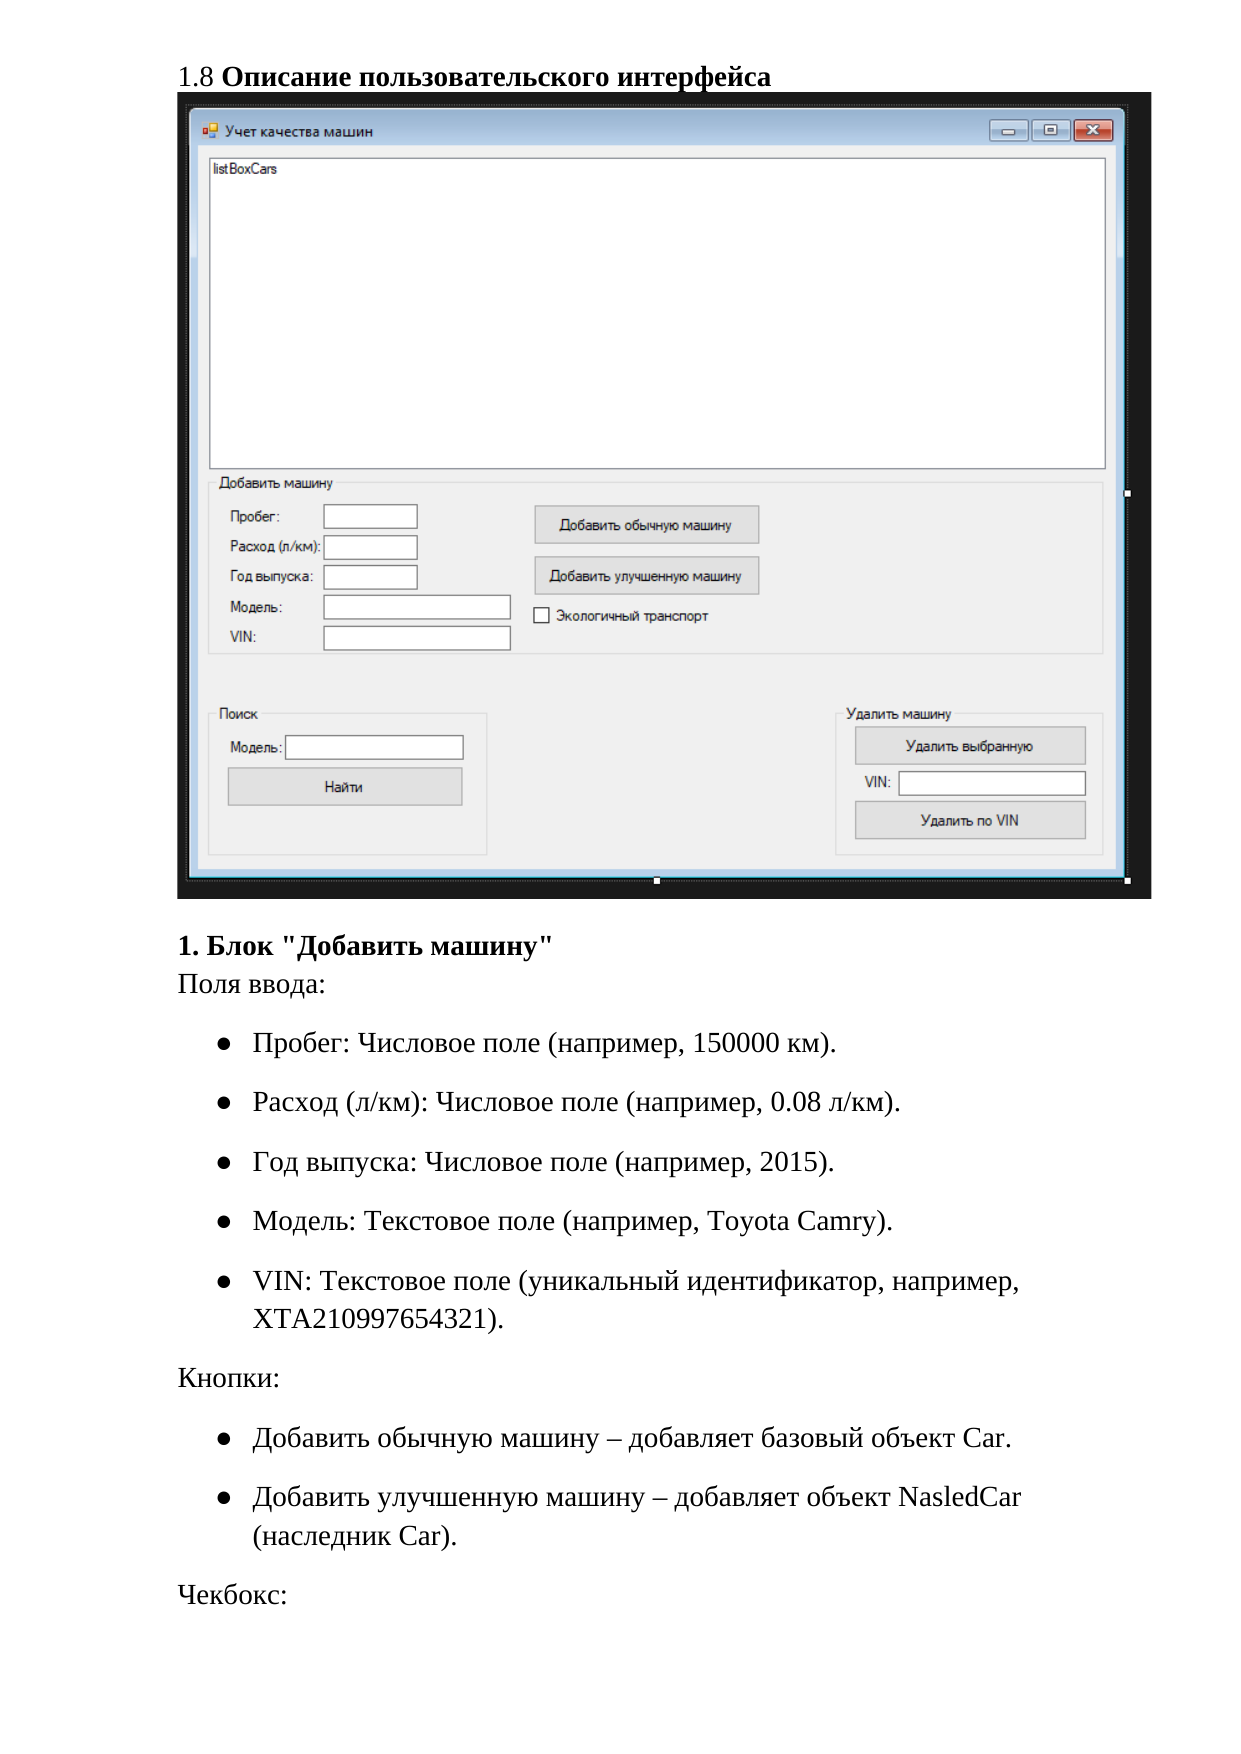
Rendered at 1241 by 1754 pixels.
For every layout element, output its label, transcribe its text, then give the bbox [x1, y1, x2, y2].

subtitle 1.8 Описание пользовательского интерфейса [177, 59, 1152, 92]
picture [177, 92, 1152, 899]
list Расход (л/км): Числовое поле (например, 0.08 л/км). [215, 1084, 1152, 1118]
list Добавить обычную машину – добавляет базовый объект Car. [215, 1420, 1152, 1453]
list VIN: Текстовое поле (уникальный идентификатор, например, XTA210997654321). [215, 1263, 1152, 1335]
text Поля ввода: [177, 966, 1152, 999]
list Добавить улучшенную машину – добавляет объект NasledCar (наследник Car). [215, 1479, 1152, 1551]
list Модель: Текстовое поле (например, Toyota Camry). [215, 1203, 1152, 1237]
list Пробег: Числовое поле (например, 150000 км). [215, 1025, 1152, 1059]
subtitle 1. Блок "Добавить машину" [177, 928, 1152, 962]
text Кнопки: [177, 1361, 1152, 1394]
text Чекбокс: [177, 1577, 1152, 1611]
list Год выпуска: Числовое поле (например, 2015). [215, 1144, 1152, 1177]
